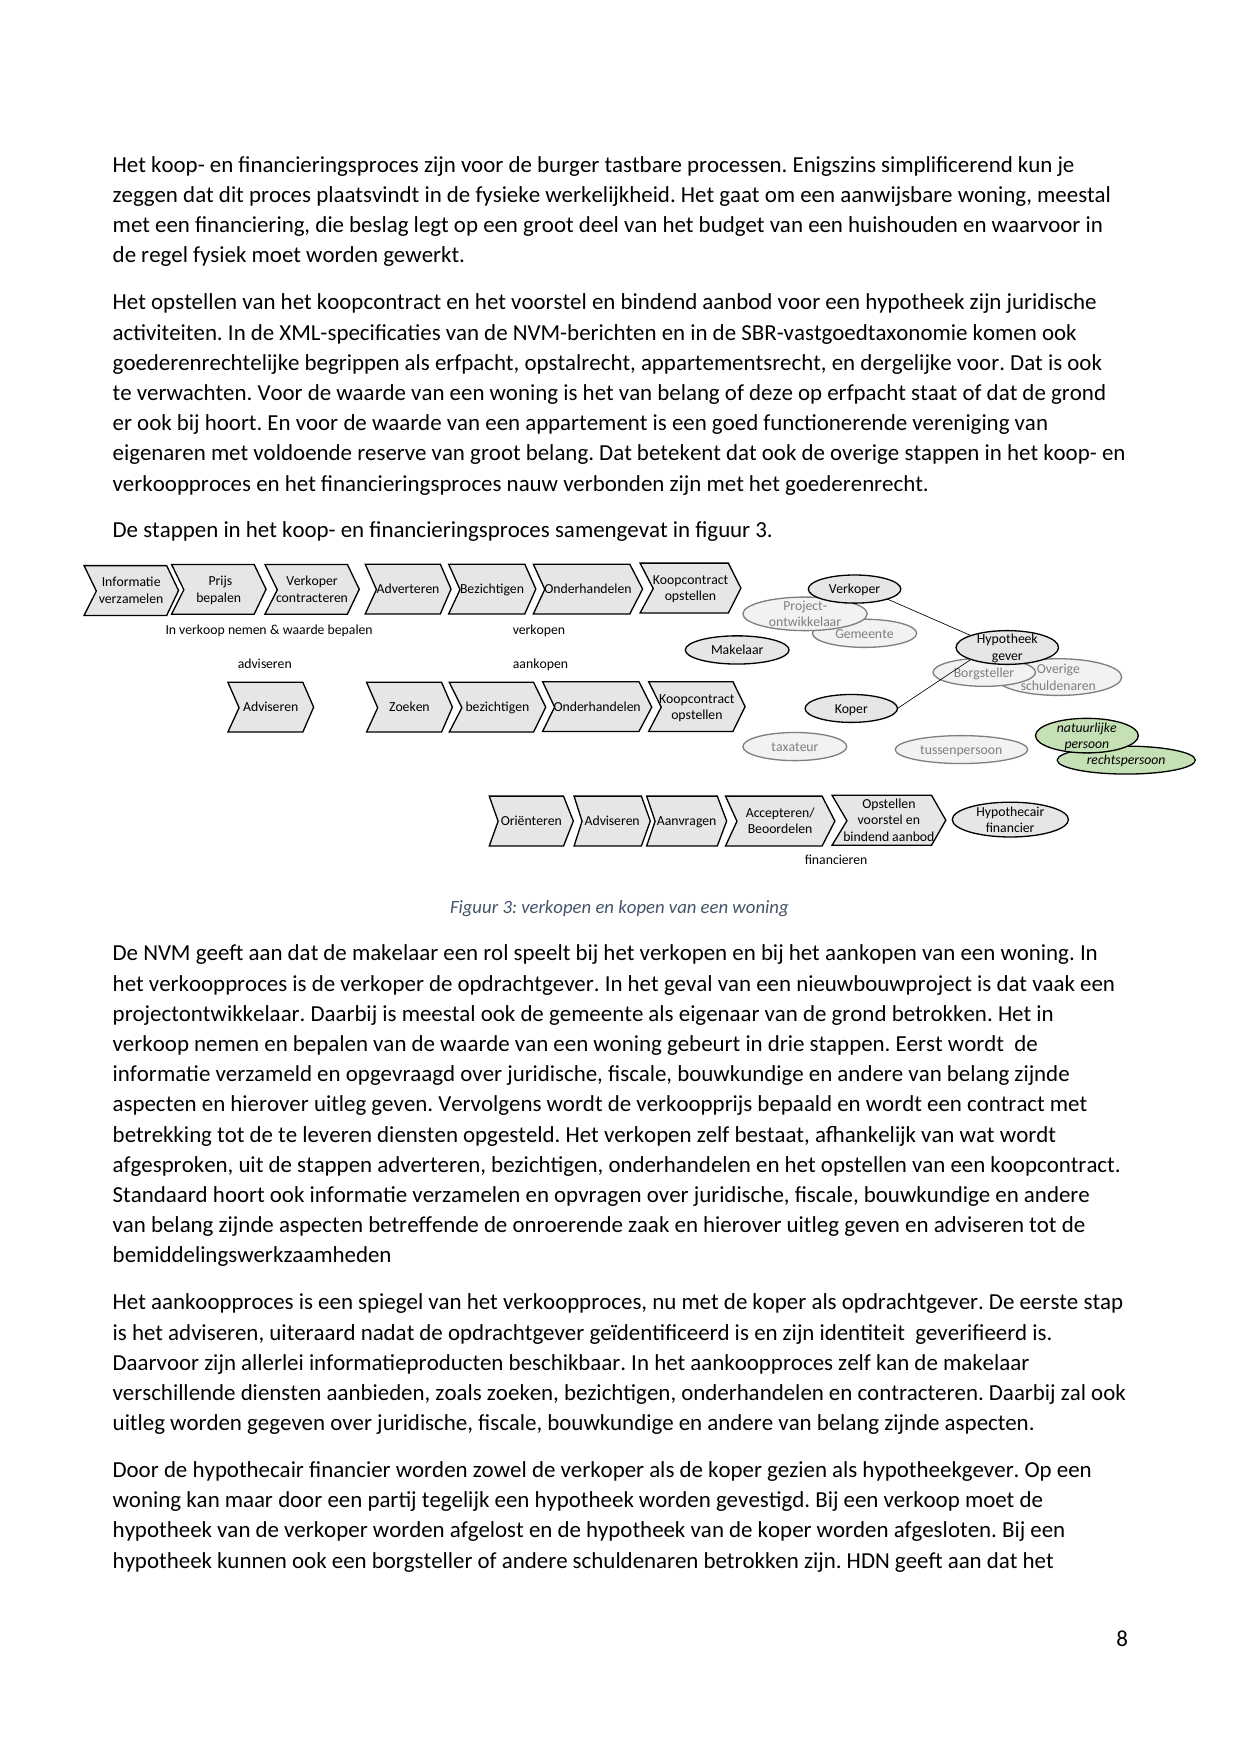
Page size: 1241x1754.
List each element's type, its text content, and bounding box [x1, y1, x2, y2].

text De stappen in het koop- en financieringsproces samengevat in figuur 3. [112, 516, 1128, 544]
text Het aankoopproces is een spiegel van het verkoopproces, nu met de koper als opdrachtgever. De eerste stap is het adviseren, uiteraard nadat de opdrachtgever geïdentificeerd is en zijn identiteit geverifieerd is. Daarvoor zijn allerlei informatieproducten beschikbaar. In het aankoopproces zelf kan de makelaar verschillende diensten aanbieden, zoals zoeken, bezichtigen, onderhandelen en contracteren. Daarbij zal ook uitleg worden gegeven over juridische, fiscale, bouwkundige en andere van belang zijnde aspecten. [112, 1287, 1128, 1436]
text De NVM geeft aan dat de makelaar een rol speelt bij het verkopen en bij het aankopen van een woning. In het verkoopproces is de verkoper de opdrachtgever. In het geval van een nieuwbouwproject is dat vaak een projectontwikkelaar. Daarbij is meestal ook de gemeente als eigenaar van de grond betrokken. Het in verkoop nemen en bepalen van de waarde van een woning gebeurt in drie stappen. Eerst wordt de informatie verzameld en opgevraagd over juridische, fiscale, bouwkundige en andere van belang zijnde aspecten en hierover uitleg geven. Vervolgens wordt de verkoopprijs bepaald en wordt een contract met betrekking tot de te leveren diensten opgesteld. Het verkopen zelf bestaat, afhankelijk van wat wordt afgesproken, uit de stappen adverteren, bezichtigen, onderhandelen en het opstellen van een koopcontract. Standaard hoort ook informatie verzamelen en opvragen over juridische, fiscale, bouwkundige en andere van belang zijnde aspecten betreffende de onroerende zaak en hierover uitleg geven en adviseren tot de bemiddelingswerkzaamheden [112, 938, 1128, 1269]
text Het koop- en financieringsproces zijn voor de burger tastbare processen. Enigszins simplificerend kun je zeggen dat dit proces plaatsvindt in de fysieke werkelijkheid. Het gaat om een aanwijsbare woning, meestal met een financiering, die beslag legt op een groot deel van het budget van een huishouden en waarvoor in de regel fysiek moet worden gewerkt. [112, 150, 1128, 269]
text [112, 1455, 1128, 1574]
text Het opstellen van het koopcontract en het voorstel en bindend aanbod voor een hypotheek zijn juridische activiteiten. In de XML-specificaties van de NVM-berichten en in de SBR-vastgoedtaxonomie komen ook goederenrechtelijke begrippen als erfpacht, opstalrecht, appartementsrecht, en dergelijke voor. Dat is ook te verwachten. Voor de waarde van een woning is het van belang of deze op erfpacht staat of dat de grond er ook bij hoort. En voor de waarde van een appartement is een goed functionerende vereniging van eigenaren met voldoende reserve van groot belang. Dat betekent dat ook de overige stappen in het koop- en verkoopproces en het financieringsproces nauw verbonden zijn met het goederenrecht. [112, 287, 1128, 497]
